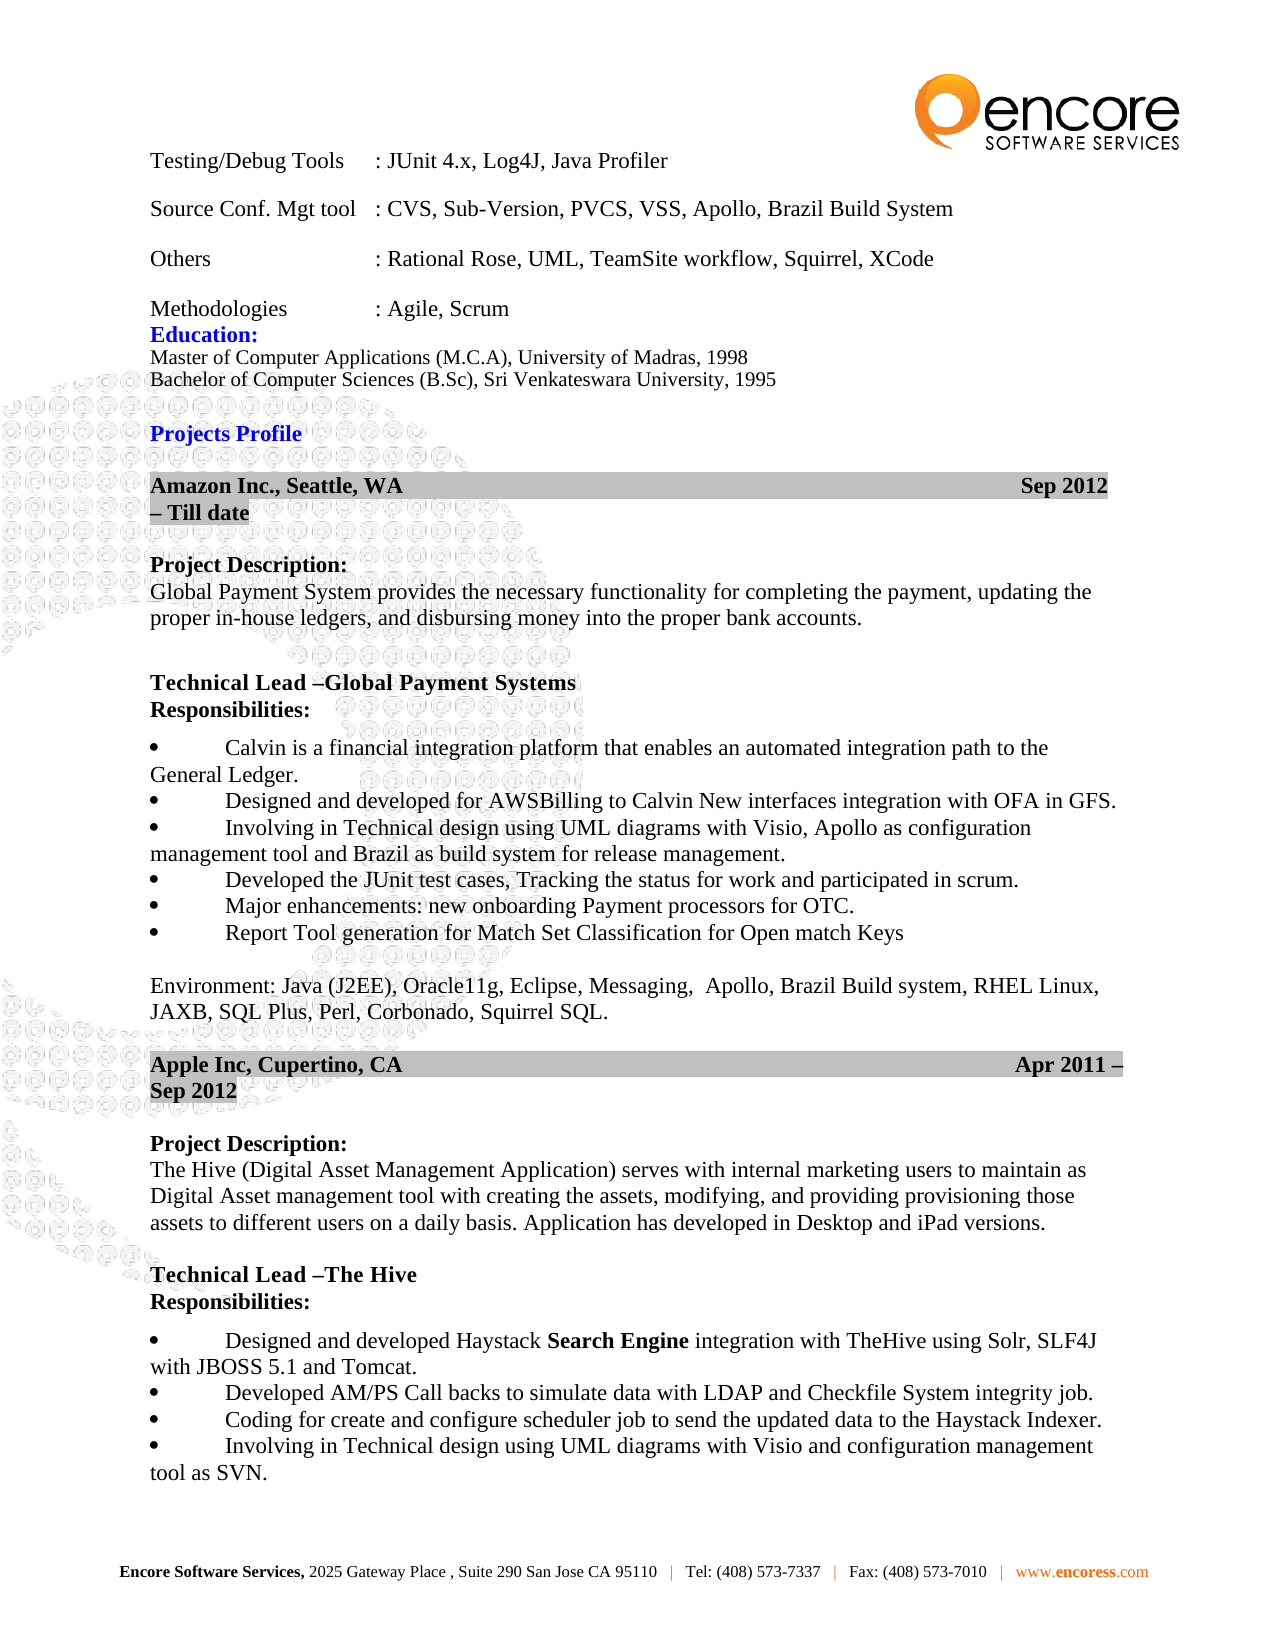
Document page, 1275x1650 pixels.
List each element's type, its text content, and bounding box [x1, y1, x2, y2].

list Developed the JUnit test cases, Tracking the status for work and participated in scrum. [150, 866, 1125, 893]
text Project Description: [150, 1130, 1125, 1156]
text Project Description: [150, 551, 1125, 578]
text Global Payment System provides the necessary functionality for completing the payment, updating the proper in-house ledgers, and disbursing money into the proper bank accounts. [150, 578, 1125, 630]
text Technical Lead –The Hive Responsibilities: [150, 1262, 1125, 1314]
list Involving in Technical design using UML diagrams with Visio and configuration management tool as SVN. [150, 1432, 1125, 1485]
text Projects Profile [150, 419, 1125, 446]
text Testing/Debug Tools : JUnit 4.x, Log4J, Java Profiler [150, 150, 1125, 174]
text The Hive (Digital Asset Management Application) serves with internal marketing users to maintain as Digital Asset management tool with creating the assets, modifying, and providing provisioning those assets to different users on a daily basis. Application has developed in Desktop and iPad versions. [150, 1156, 1125, 1235]
text Bachelor of Computer Sciences (B.Sc), Sri Venkateswara University, 1995 [150, 369, 1125, 390]
list Calvin is a financial integration platform that enables an automated integration path to the General Ledger. [150, 734, 1125, 787]
picture [0, 349, 607, 1311]
text Education: [150, 321, 1125, 347]
text Technical Lead –Global Payment Systems Responsibilities: [150, 669, 1125, 722]
text Source Conf. Mgt tool : CVS, Sub-Version, PVCS, VSS, Apollo, Brazil Build System [150, 197, 1125, 221]
text Master of Computer Applications (M.C.A), University of Madras, 1998 [150, 347, 1125, 369]
list Involving in Technical design using UML diagrams with Visio, Apollo as configuration management tool and Brazil as build system for release management. [150, 813, 1125, 866]
text Amazon Inc., Seattle, WA Sep 2012 – Till date [249, 472, 1125, 525]
text Methodologies : Agile, Scrum [150, 297, 1125, 321]
list Designed and developed Haystack Search Engine integration with TheHive using Solr, SLF4J with JBOSS 5.1 and Tomcat. [150, 1327, 1125, 1379]
text Others : Rational Rose, UML, TeamSite workflow, Squirrel, XCode [150, 247, 1125, 271]
text Environment: Java (J2EE), Oracle11g, Eclipse, Messaging, Apollo, Brazil Build system, RHEL Linux, JAXB, SQL Plus, Perl, Corbonado, Squirrel SQL. [150, 972, 1125, 1024]
list Designed and developed for AWSBilling to Calvin New interfaces integration with OFA in GFS. [150, 787, 1125, 813]
list Coding for create and configure scheduler job to send the updated data to the Haystack Indexer. [150, 1406, 1125, 1432]
list Major enhancements: new onboarding Payment processors for OTC. [150, 893, 1125, 919]
list Report Tool generation for Match Set Classification for Open match Keys [150, 919, 1125, 945]
text Apple Inc, Cupertino, CA Apr 2011 – Sep 2012 [237, 1051, 1125, 1103]
list Developed AM/PS Call backs to simulate data with LDAP and Checkfile System integrity job. [150, 1379, 1125, 1406]
picture [911, 71, 1186, 154]
